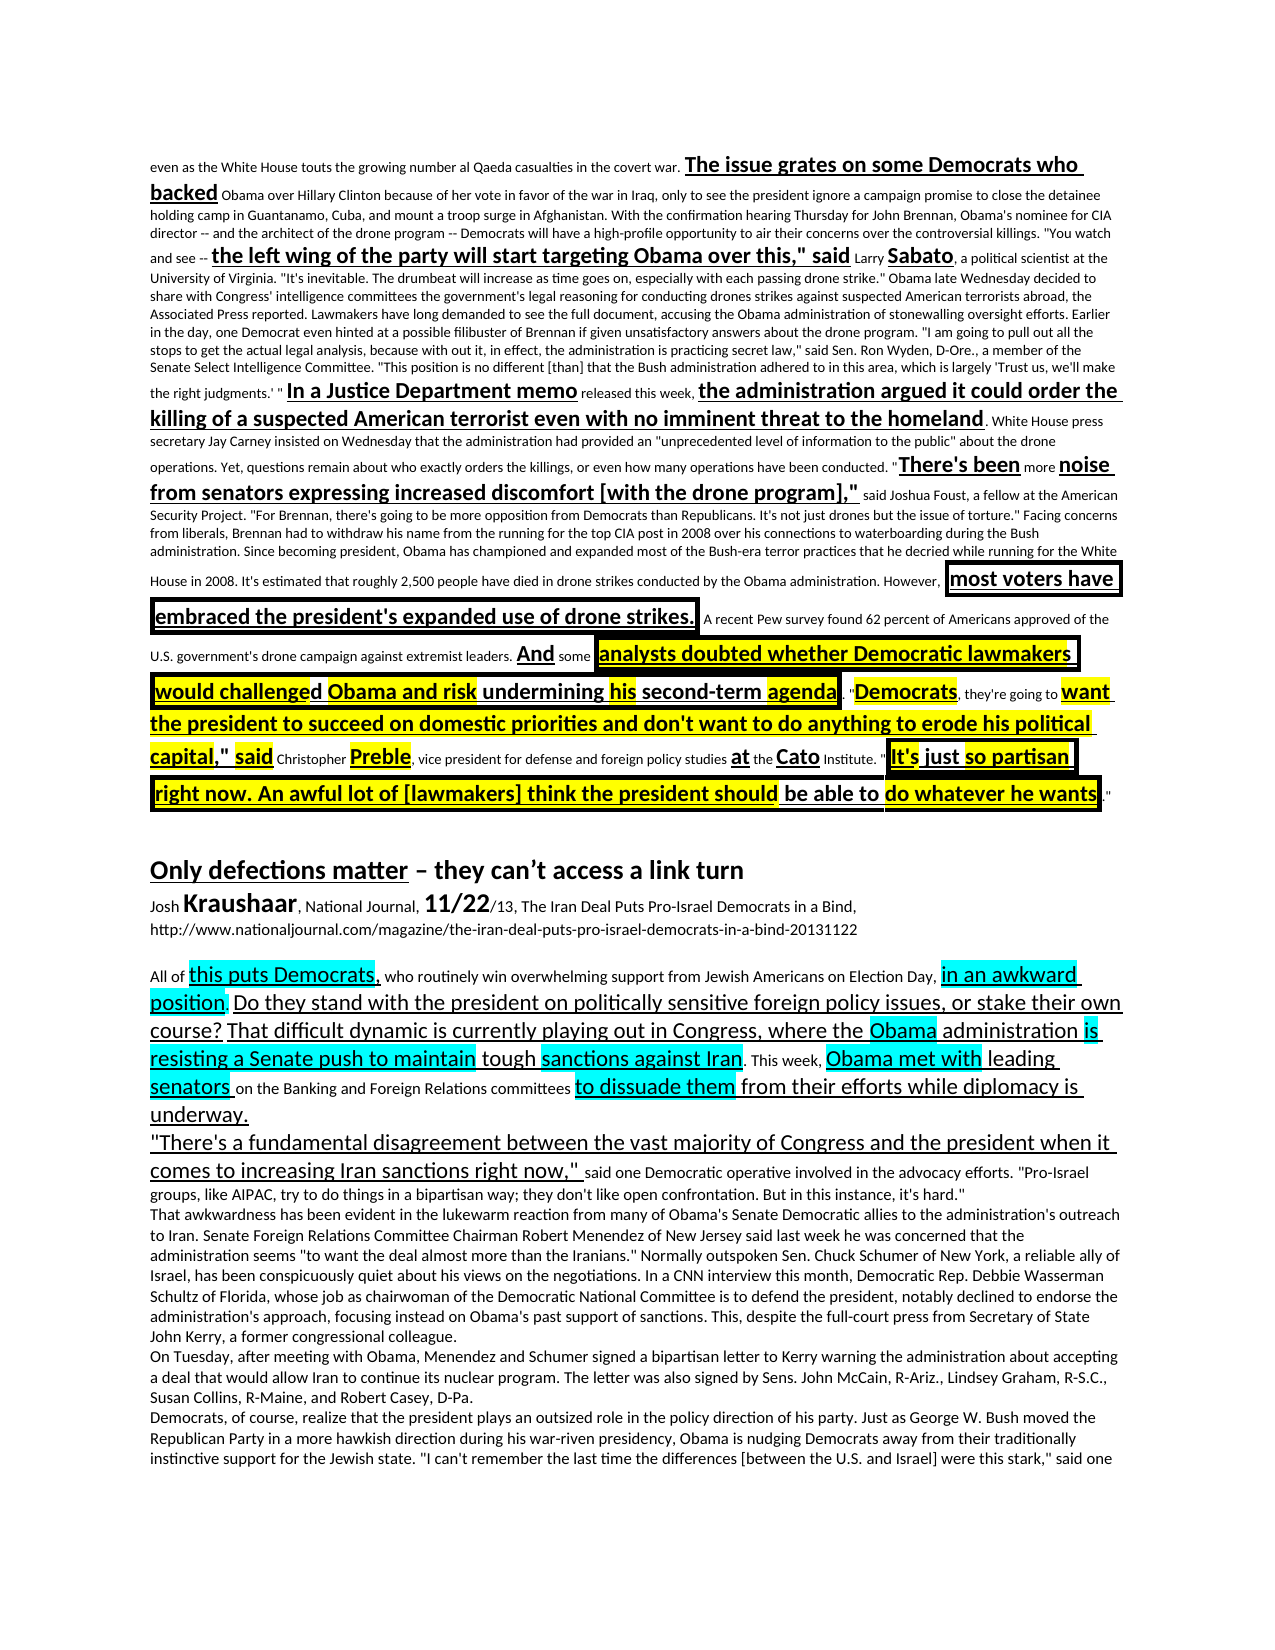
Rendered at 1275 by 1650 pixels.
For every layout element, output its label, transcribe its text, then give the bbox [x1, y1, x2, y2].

text "There's a fundamental disagreement between the vast majority of Congress and the president when it comes to increasing Iran sanctions right now," said one Democratic operative involved in the advocacy efforts. "Pro-Israel groups, like AIPAC, try to do things in a bipartisan way; they don't like open confrontation. But in this instance, it's hard." [150, 1128, 1125, 1204]
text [150, 150, 1125, 812]
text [150, 1408, 1125, 1469]
text On Tuesday, after meeting with Obama, Menendez and Schumer signed a bipartisan letter to Kerry warning the administration about accepting a deal that would allow Iran to continue its nuclear program. The letter was also signed by Sens. John McCain, R-Ariz., Lindsey Graham, R-S.C., Susan Collins, R-Maine, and Robert Casey, D-Pa. [150, 1347, 1125, 1408]
text Josh Kraushaar, National Journal, 11/22/13, The Iran Deal Puts Pro-Israel Democrats in a Bind, http://www.nationaljournal.com/magazine/the-iran-deal-puts-pro-israel-democrats-in-a-bind-20131122 [150, 886, 1125, 940]
text All of this puts Democrats, who routinely win overwhelming support from Jewish Americans on Election Day, in an awkward position. Do they stand with the president on politically sensitive foreign policy issues, or stake their own course? That difficult dynamic is currently playing out in Congress, where the Obama administration is resisting a Senate push to maintain tough sanctions against Iran. This week, Obama met with leading senators on the Banking and Foreign Relations committees to dissuade them from their efforts while diplomacy is underway. [150, 960, 1125, 1128]
subtitle Only defections matter – they can’t access a link turn [150, 853, 1125, 886]
text That awkwardness has been evident in the lukewarm reaction from many of Obama's Senate Democratic allies to the administration's outreach to Iran. Senate Foreign Relations Committee Chairman Robert Menendez of New Jersey said last week he was concerned that the administration seems "to want the deal almost more than the Iranians." Normally outspoken Sen. Chuck Schumer of New York, a reliable ally of Israel, has been conspicuously quiet about his views on the negotiations. In a CNN interview this month, Democratic Rep. Debbie Wasserman Schultz of Florida, whose job as chairwoman of the Democratic National Committee is to defend the president, notably declined to endorse the administration's approach, focusing instead on Obama's past support of sanctions. This, despite the full-court press from Secretary of State John Kerry, a former congressional colleague. [150, 1204, 1125, 1347]
